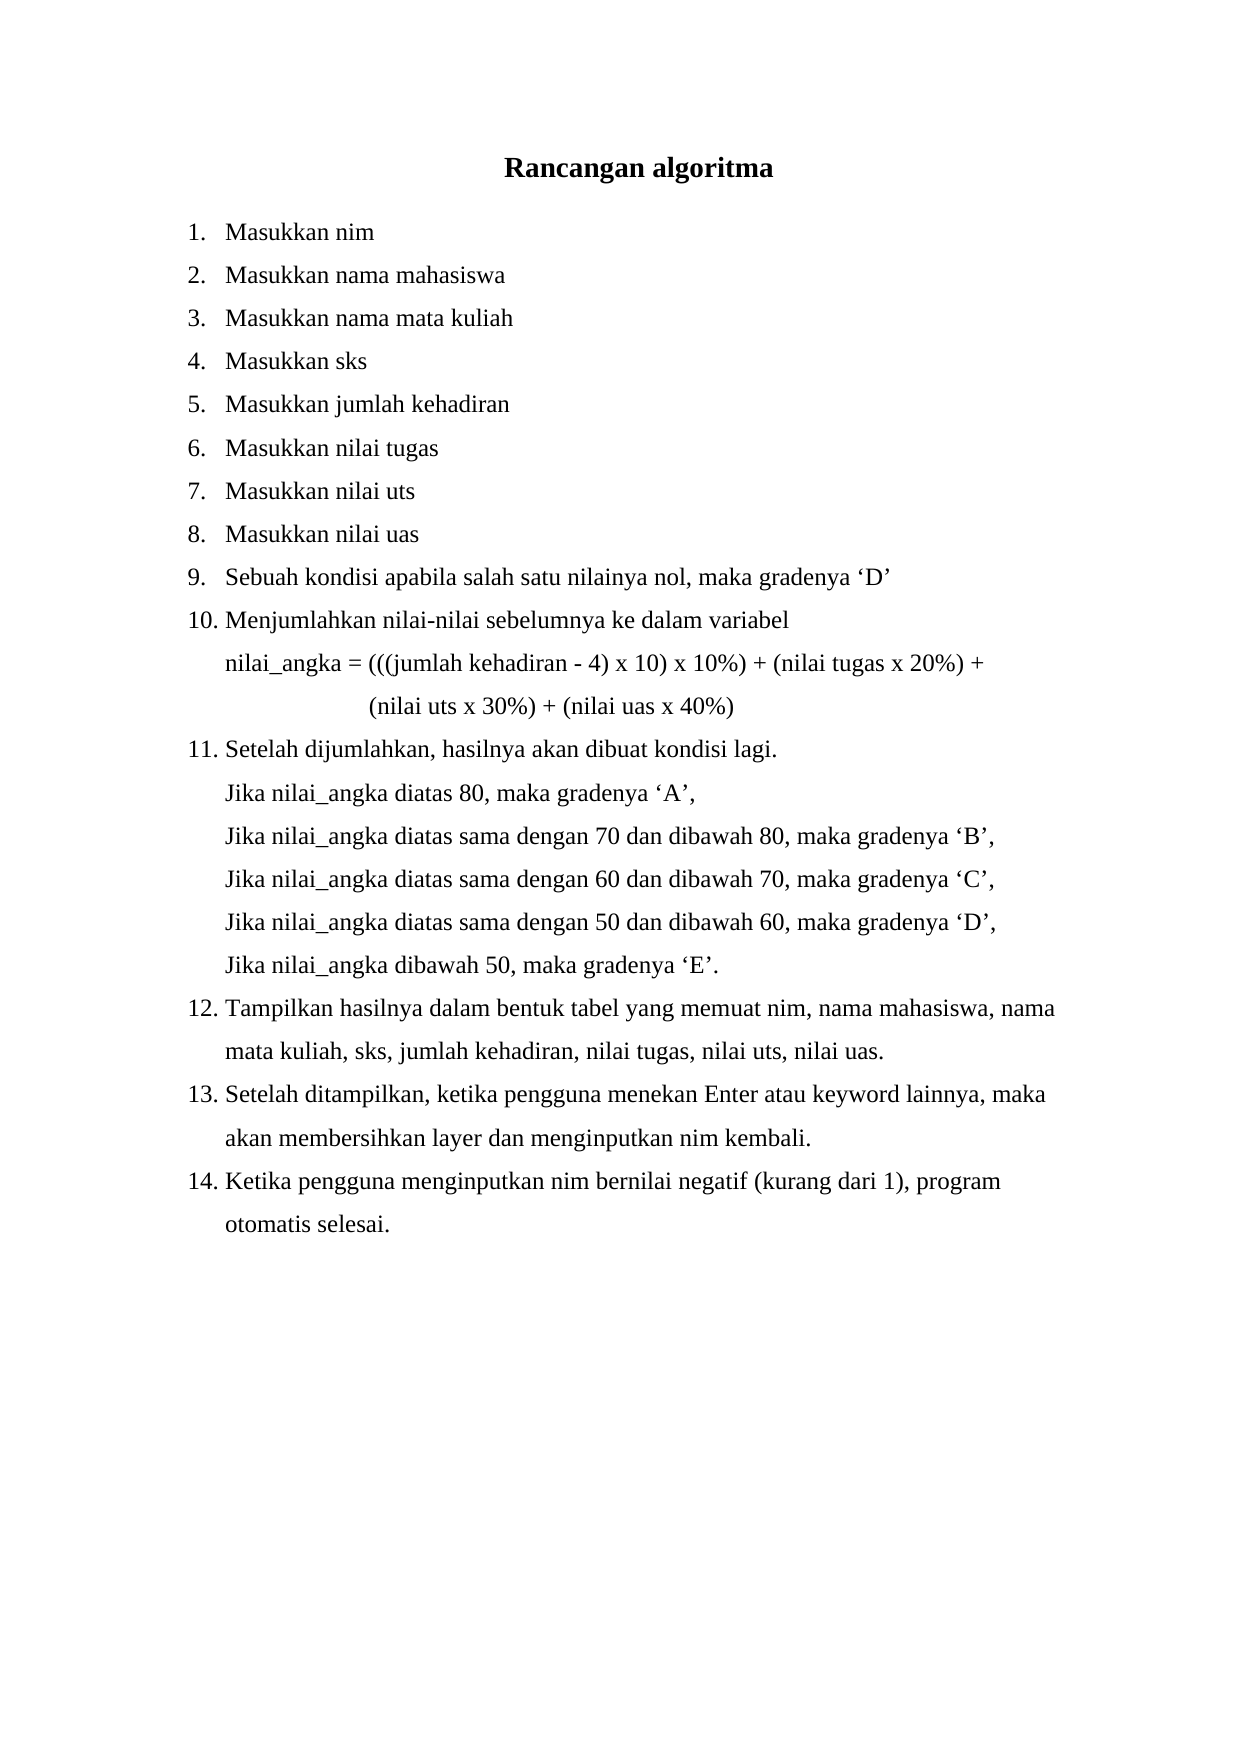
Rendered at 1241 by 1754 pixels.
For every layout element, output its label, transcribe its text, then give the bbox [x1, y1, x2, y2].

list Sebuah kondisi apabila salah satu nilainya nol, maka gradenya ‘D’ [187, 562, 1090, 591]
list Setelah ditampilkan, ketika pengguna menekan Enter atau keyword lainnya, maka akan membersihkan layer dan menginputkan nim kembali. [187, 1079, 1090, 1151]
text Rancangan algoritma [187, 150, 1090, 183]
list (nilai uts x 30%) + (nilai uas x 40%) [300, 691, 1090, 720]
list Masukkan jumlah kehadiran [187, 389, 1090, 418]
list Ketika pengguna menginputkan nim bernilai negatif (kurang dari 1), program otomatis selesai. [187, 1166, 1090, 1238]
list Masukkan nama mata kuliah [187, 303, 1090, 332]
list Setelah dijumlahkan, hasilnya akan dibuat kondisi lagi. [187, 734, 1090, 763]
list Tampilkan hasilnya dalam bentuk tabel yang memuat nim, nama mahasiswa, nama mata kuliah, sks, jumlah kehadiran, nilai tugas, nilai uts, nilai uas. [187, 993, 1090, 1065]
list Masukkan nama mahasiswa [187, 260, 1090, 289]
list Masukkan sks [187, 346, 1090, 375]
list Masukkan nim [187, 217, 1090, 246]
list Jika nilai_angka diatas sama dengan 60 dan dibawah 70, maka gradenya ‘C’, [225, 864, 1090, 893]
list nilai_angka = (((jumlah kehadiran - 4) x 10) x 10%) + (nilai tugas x 20%) + [225, 648, 1090, 677]
list Masukkan nilai uas [187, 519, 1090, 548]
list Jika nilai_angka diatas sama dengan 50 dan dibawah 60, maka gradenya ‘D’, [225, 907, 1090, 936]
list Menjumlahkan nilai-nilai sebelumnya ke dalam variabel [187, 605, 1090, 634]
list Masukkan nilai uts [187, 476, 1090, 504]
list Jika nilai_angka diatas 80, maka gradenya ‘A’, [225, 778, 1090, 806]
list Jika nilai_angka dibawah 50, maka gradenya ‘E’. [225, 950, 1090, 979]
list Jika nilai_angka diatas sama dengan 70 dan dibawah 80, maka gradenya ‘B’, [225, 821, 1090, 849]
list Masukkan nilai tugas [187, 433, 1090, 461]
